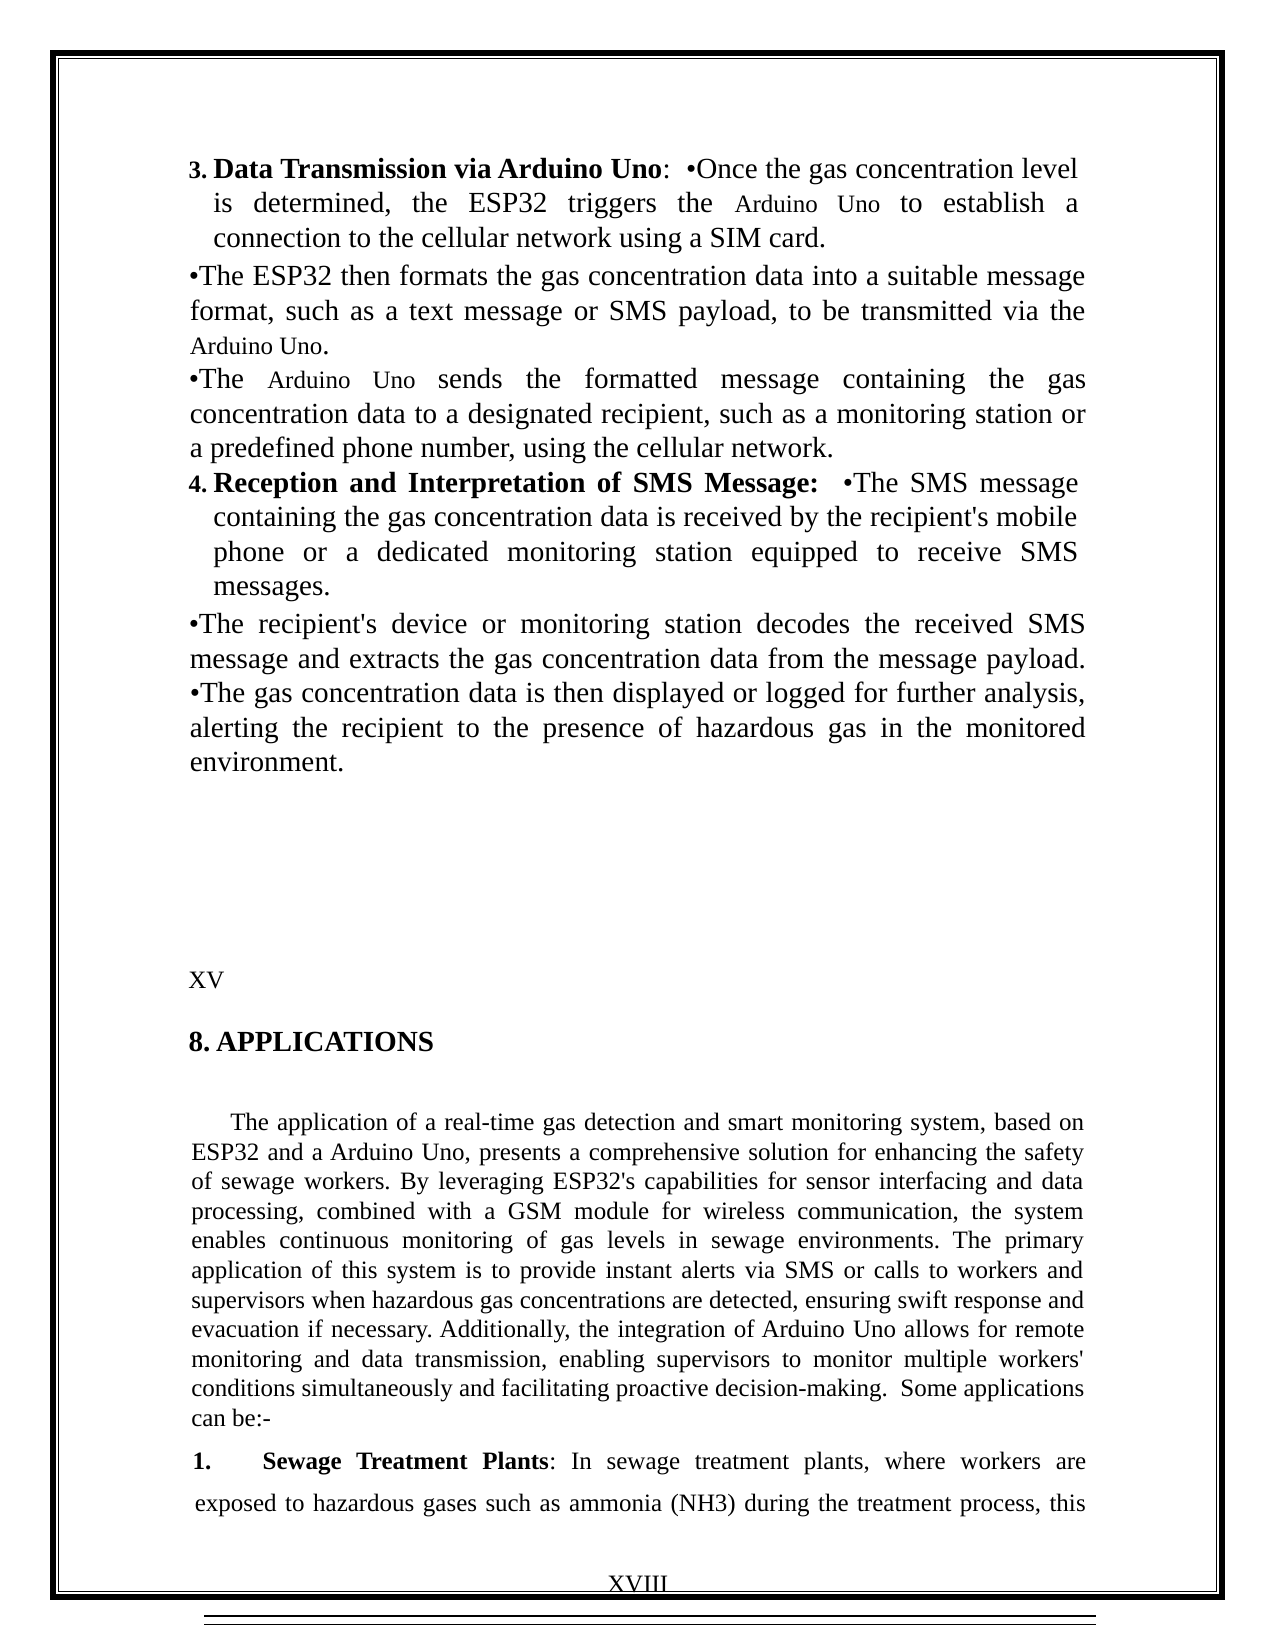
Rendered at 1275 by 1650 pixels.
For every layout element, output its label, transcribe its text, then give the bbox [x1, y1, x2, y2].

text •The recipient's device or monitoring station decodes the received SMS message and extracts the gas concentration data from the message payload. •The gas concentration data is then displayed or logged for further analysis, alerting the recipient to the presence of hazardous gas in the monitored environment. [188, 607, 1087, 778]
text •The ESP32 then formats the gas concentration data into a suitable message format, such as a text message or SMS payload, to be transmitted via the Arduino Uno. [188, 258, 1087, 361]
subtitle 8. APPLICATIONS [188, 1024, 1087, 1057]
list Reception and Interpretation of SMS Message: •The SMS message containing the gas concentration data is received by the recipient's mobile phone or a dedicated monitoring station equipped to receive SMS messages. [188, 465, 1079, 602]
list Data Transmission via Arduino Uno: •Once the gas concentration level is determined, the ESP32 triggers the Arduino Uno to establish a connection to the cellular network using a SIM card. [188, 151, 1079, 253]
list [192, 1446, 1087, 1517]
text The application of a real-time gas detection and smart monitoring system, based on ESP32 and a Arduino Uno, presents a comprehensive solution for enhancing the safety of sewage workers. By leveraging ESP32's capabilities for sensor interfacing and data processing, combined with a GSM module for wireless communication, the system enables continuous monitoring of gas levels in sewage environments. The primary application of this system is to provide instant alerts via SMS or calls to workers and supervisors when hazardous gas concentrations are detected, ensuring swift response and evacuation if necessary. Additionally, the integration of Arduino Uno allows for remote monitoring and data transmission, enabling supervisors to monitor multiple workers' conditions simultaneously and facilitating proactive decision-making. Some applications can be:- [190, 1107, 1085, 1432]
text •The Arduino Uno sends the formatted message containing the gas concentration data to a designated recipient, such as a monitoring station or a predefined phone number, using the cellular network. [188, 362, 1087, 464]
text XV [188, 965, 1087, 994]
